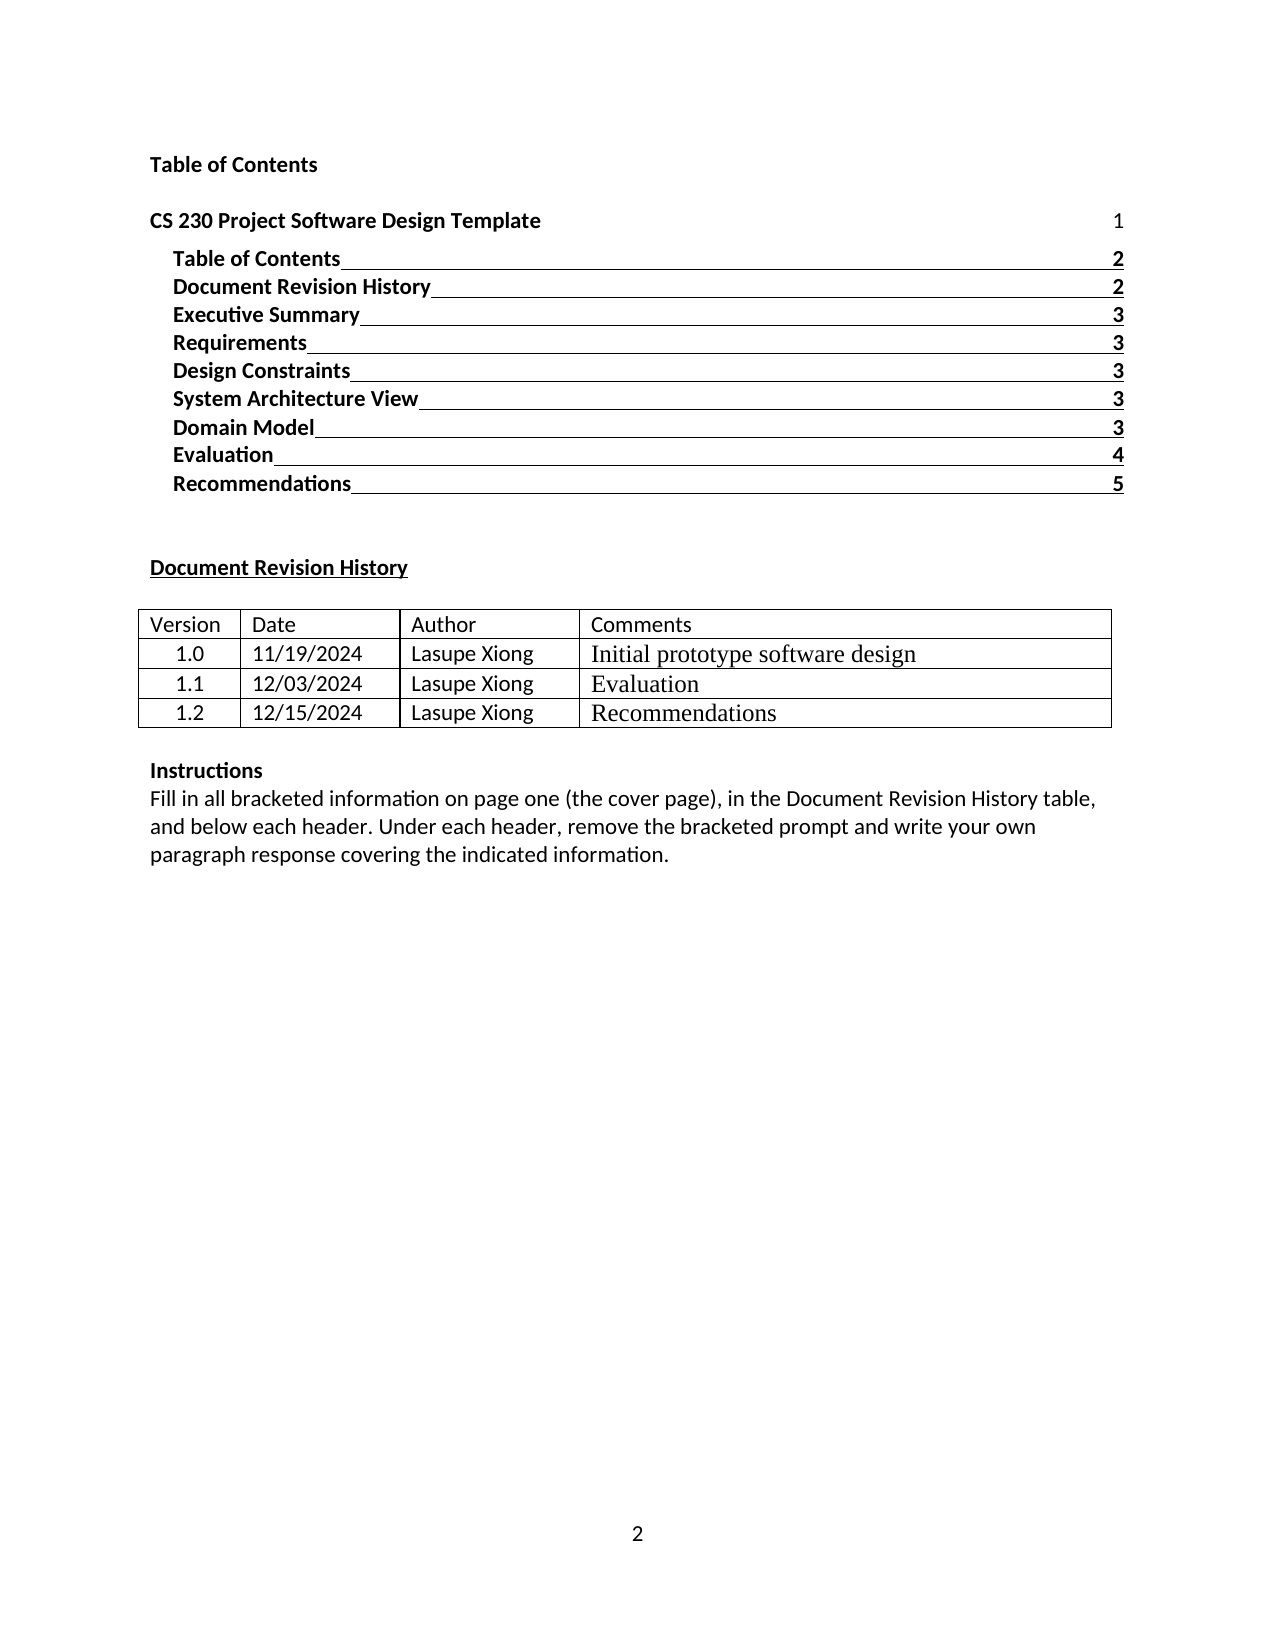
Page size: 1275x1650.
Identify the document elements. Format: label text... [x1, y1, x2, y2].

table_cell Evaluation [580, 669, 1111, 697]
table_cell Recommendations [580, 699, 1111, 727]
table_cell Lasupe Xiong [401, 669, 579, 697]
table_cell 12/15/2024 [241, 699, 399, 727]
table_header Version [139, 610, 240, 638]
table_header Author [401, 610, 579, 638]
subtitle Table of Contents [150, 150, 1125, 178]
table_cell Initial prototype software design [580, 639, 1111, 668]
text Instructions [150, 756, 1125, 784]
table_header Date [241, 610, 399, 638]
table_cell 1.0 [139, 639, 240, 668]
table_cell 12/03/2024 [241, 669, 399, 697]
table_cell Lasupe Xiong [401, 699, 579, 727]
table_cell Lasupe Xiong [401, 639, 579, 668]
subtitle Document Revision History [150, 553, 1125, 581]
table_cell 1.1 [139, 669, 240, 697]
table_cell 1.2 [139, 699, 240, 727]
table_header Comments [580, 610, 1111, 638]
table_cell 11/19/2024 [241, 639, 399, 668]
text Fill in all bracketed information on page one (the cover page), in the Document Revision History table, and below each header. Under each header, remove the bracketed prompt and write your own paragraph response covering the indicated information. [150, 784, 1125, 868]
